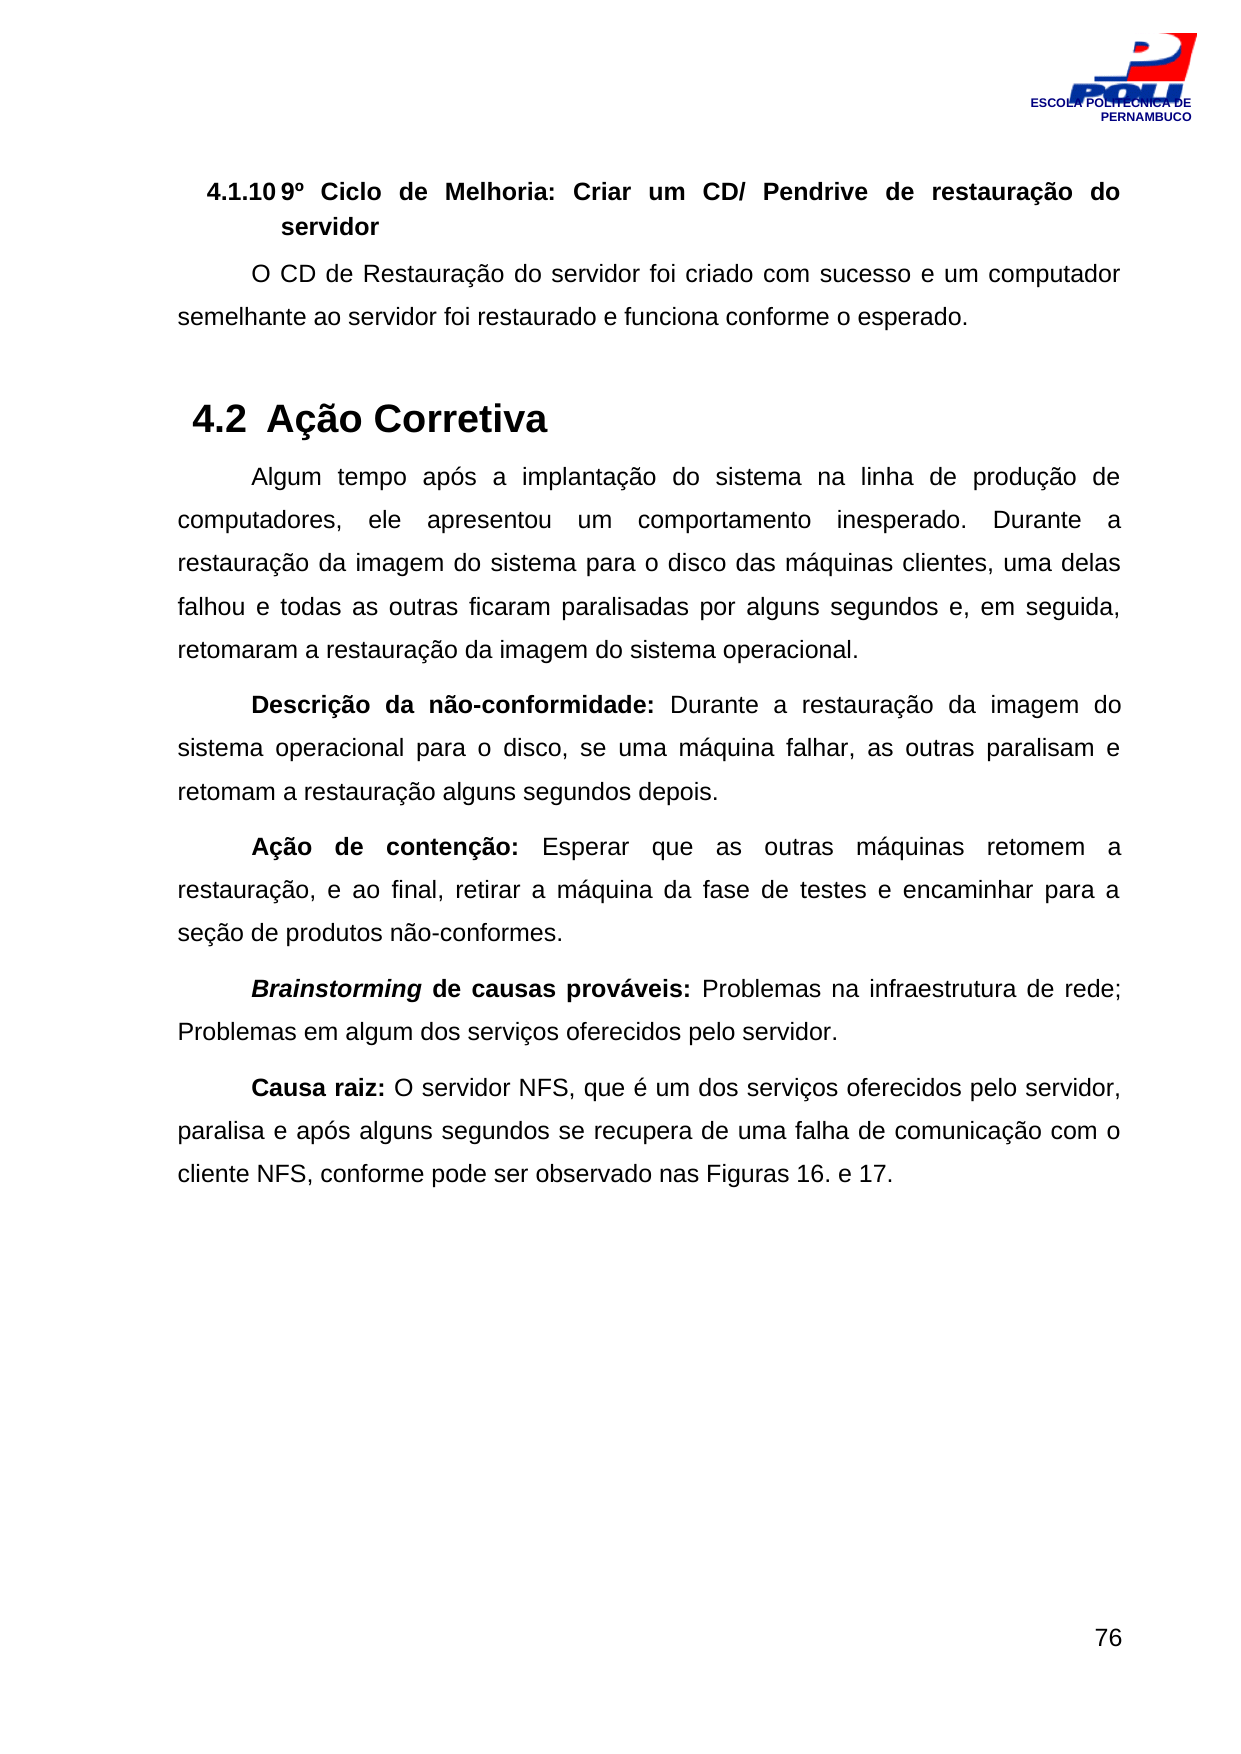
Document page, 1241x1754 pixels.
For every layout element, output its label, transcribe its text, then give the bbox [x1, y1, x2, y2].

subtitle 9º Ciclo de Melhoria: Criar um CD/ Pendrive de restauração do servidor [207, 177, 1122, 240]
text Descrição da não-conformidade: Durante a restauração da imagem do sistema operacional para o disco, se uma máquina falhar, as outras paralisam e retomam a restauração alguns segundos depois. [177, 690, 1122, 805]
text Causa raiz: O servidor NFS, que é um dos serviços oferecidos pelo servidor, paralisa e após alguns segundos se recupera de uma falha de comunicação com o cliente NFS, conforme pode ser observado nas Figuras 16. e 17. [177, 1073, 1122, 1188]
picture [1055, 30, 1198, 105]
text O CD de Restauração do servidor foi criado com sucesso e um computador semelhante ao servidor foi restaurado e funciona conforme o esperado. [177, 259, 1122, 331]
text Algum tempo após a implantação do sistema na linha de produção de computadores, ele apresentou um comportamento inesperado. Durante a restauração da imagem do sistema para o disco das máquinas clientes, uma delas falhou e todas as outras ficaram paralisadas por alguns segundos e, em seguida, retomaram a restauração da imagem do sistema operacional. [177, 462, 1122, 663]
text Ação de contenção: Esperar que as outras máquinas retomem a restauração, e ao final, retirar a máquina da fase de testes e encaminhar para a seção de produtos não-conformes. [177, 832, 1122, 947]
subtitle Ação Corretiva [192, 395, 1122, 441]
text Brainstorming de causas prováveis: Problemas na infraestrutura de rede; Problemas em algum dos serviços oferecidos pelo servidor. [177, 974, 1122, 1046]
